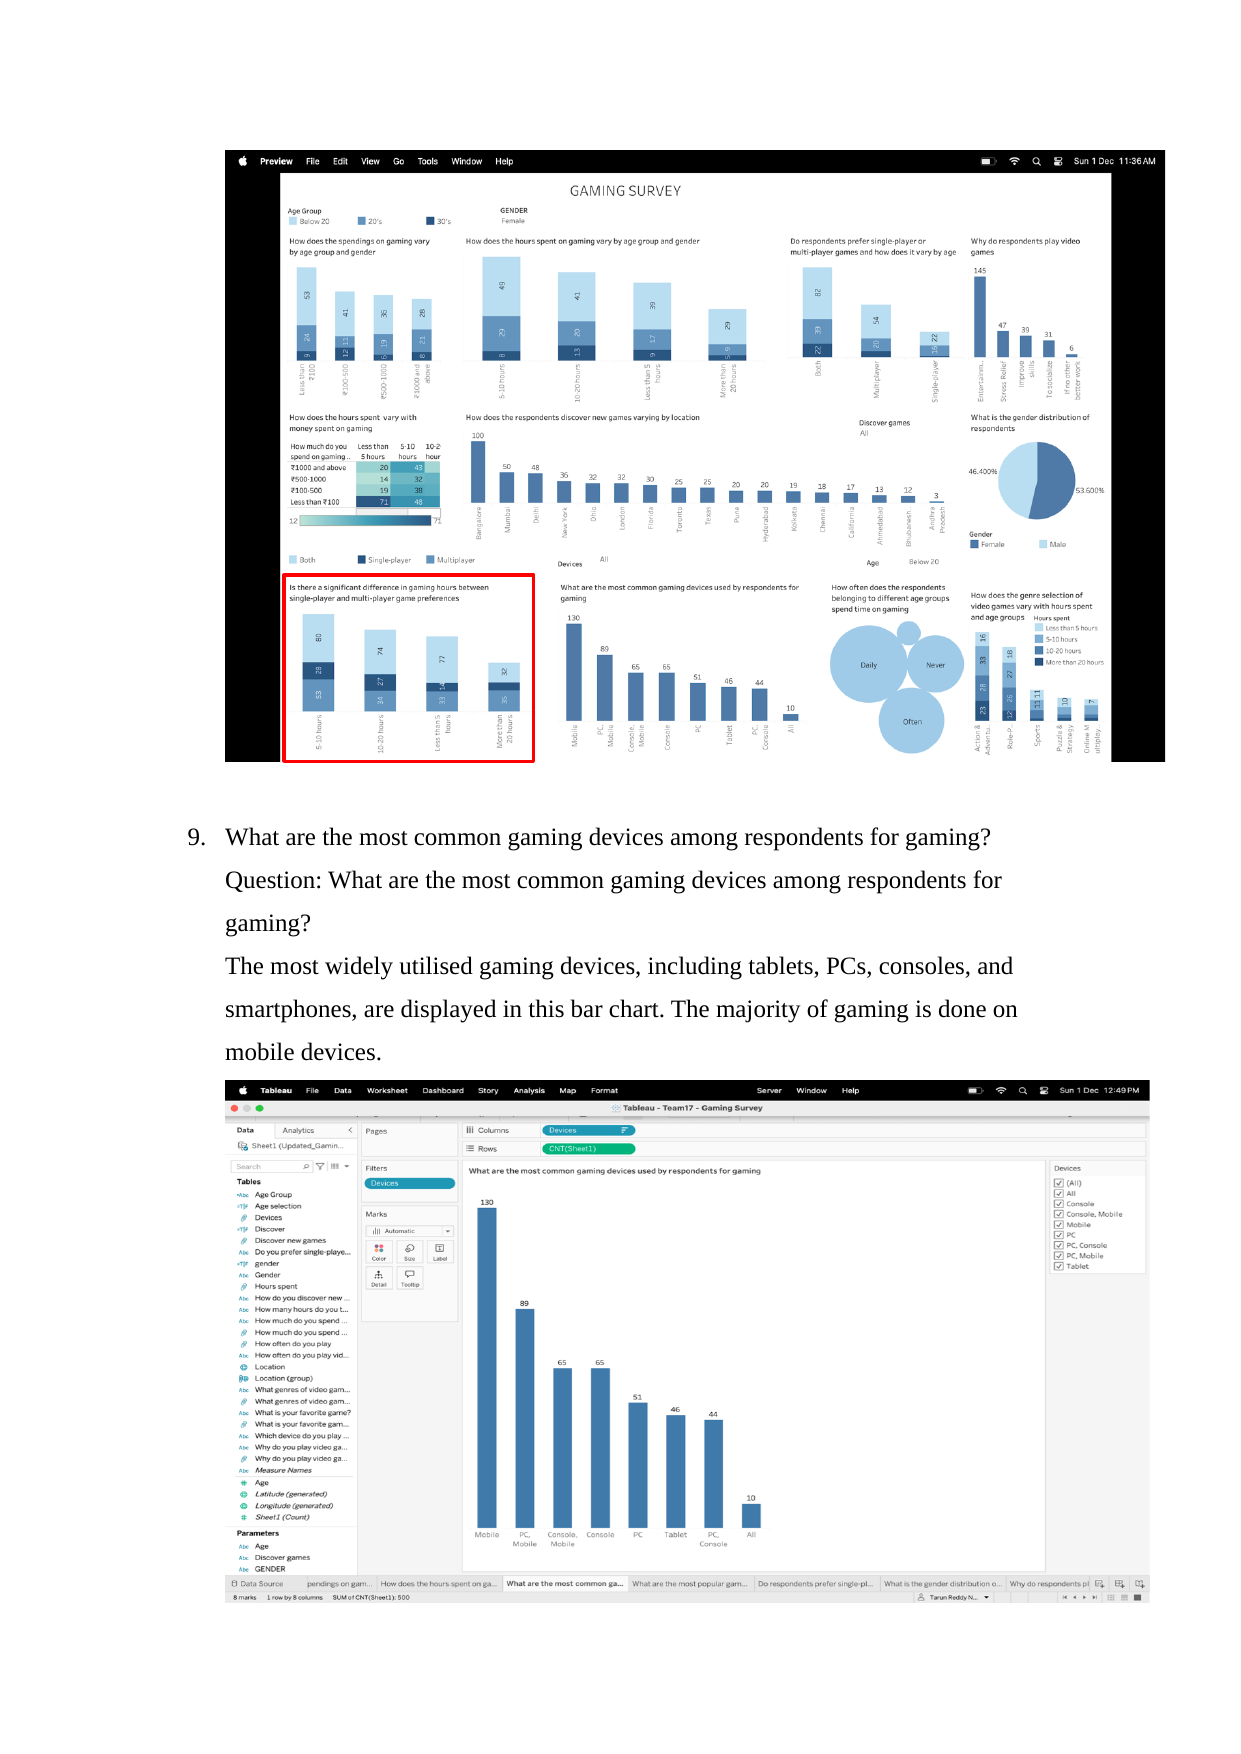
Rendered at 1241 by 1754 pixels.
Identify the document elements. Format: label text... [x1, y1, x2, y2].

picture [225, 150, 1166, 762]
picture [225, 1080, 1150, 1603]
list What are the most common gaming devices among respondents for gaming? [187, 822, 1090, 850]
list The most widely utilised gaming devices, including tablets, PCs, consoles, and smartphones, are displayed in this bar chart. The majority of gaming is done on mobile devices. [225, 951, 1090, 1066]
picture [286, 577, 532, 760]
list Question: What are the most common gaming devices among respondents for gaming? [225, 865, 1090, 937]
